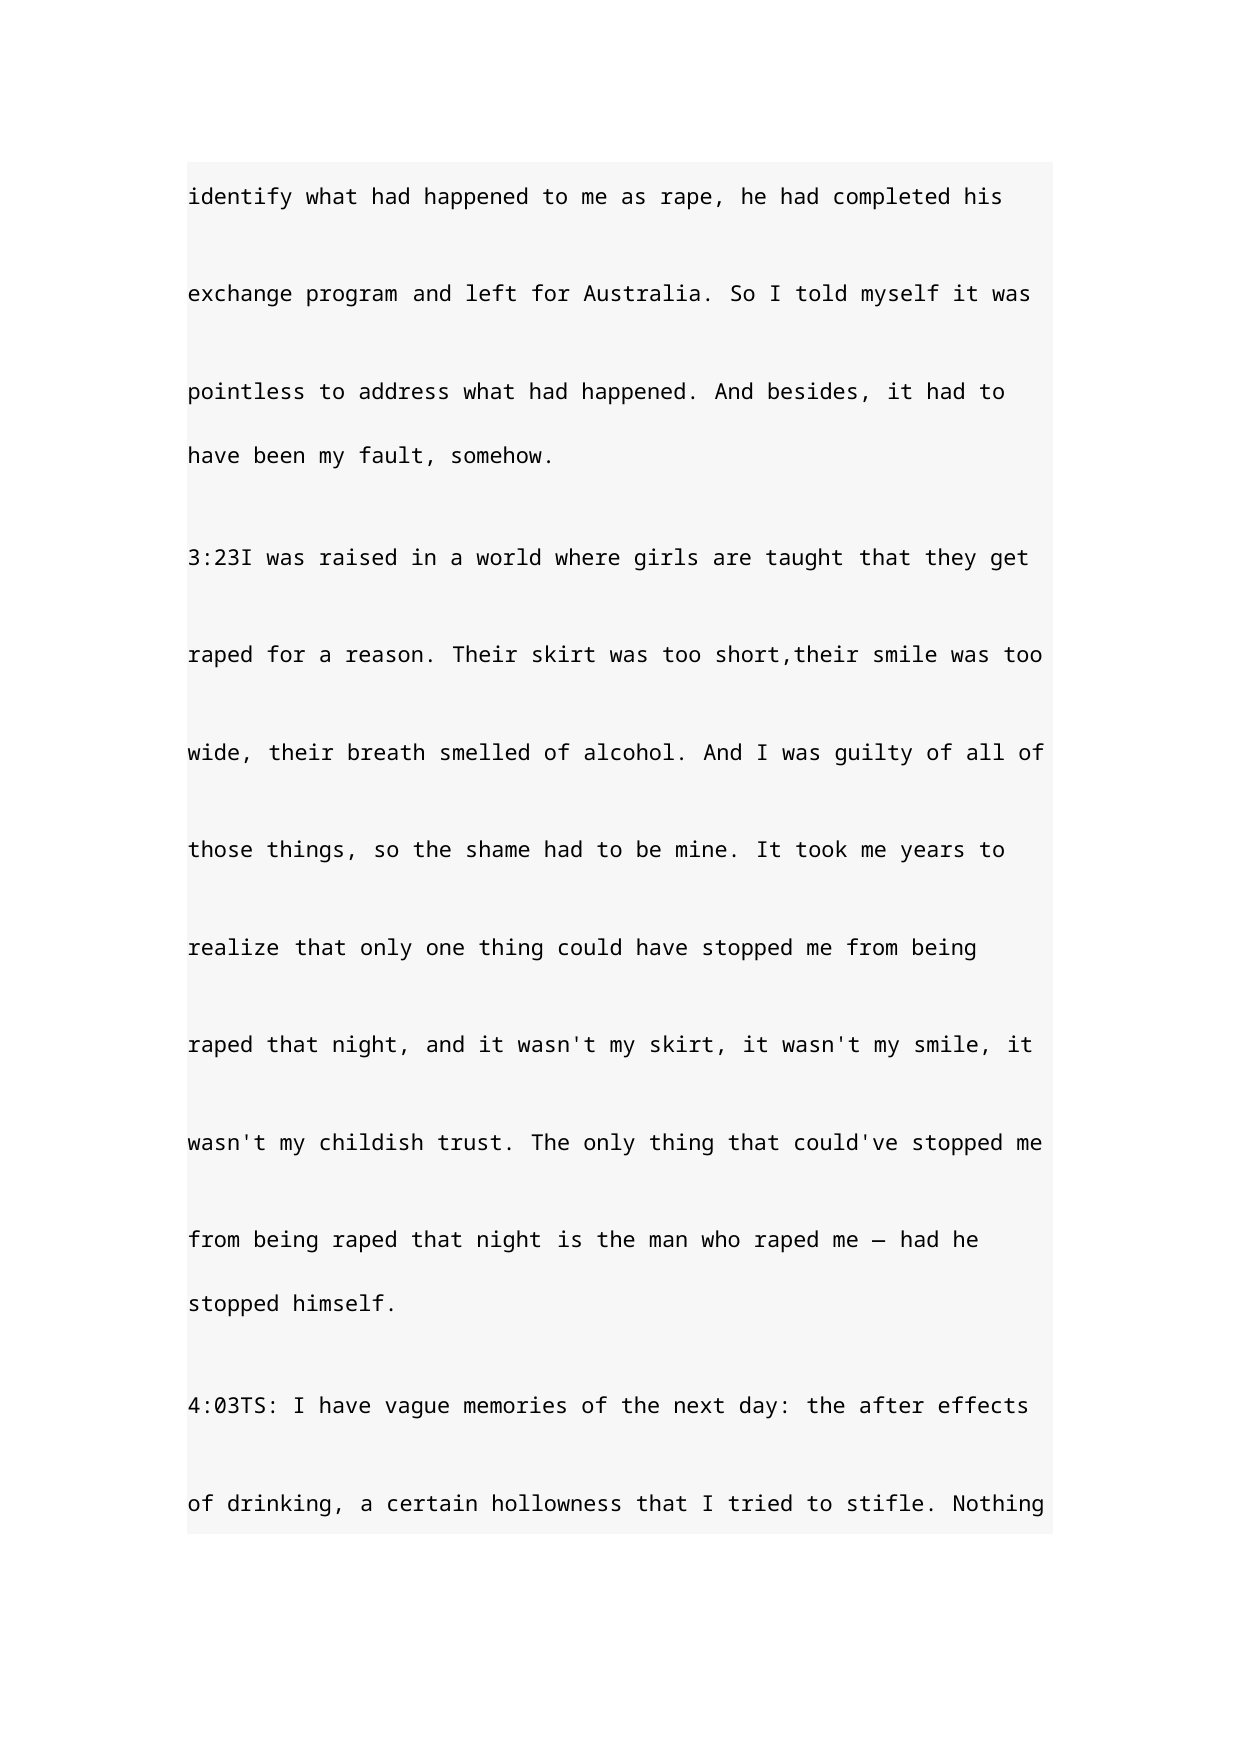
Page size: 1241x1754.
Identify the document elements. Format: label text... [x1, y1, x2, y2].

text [187, 1372, 1053, 1534]
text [187, 162, 1053, 471]
text 3:23I was raised in a world where girls are taught that they get raped for a reason. Their skirt was too short,their smile was too wide, their breath smelled of alcohol. And I was guilty of all of those things, so the shame had to be mine. It took me years to realize that only one thing could have stopped me from being raped that night, and it wasn't my skirt, it wasn't my smile, it wasn't my childish trust. The only thing that could've stopped me from being raped that night is the man who raped me — had he stopped himself. [187, 523, 1053, 1319]
